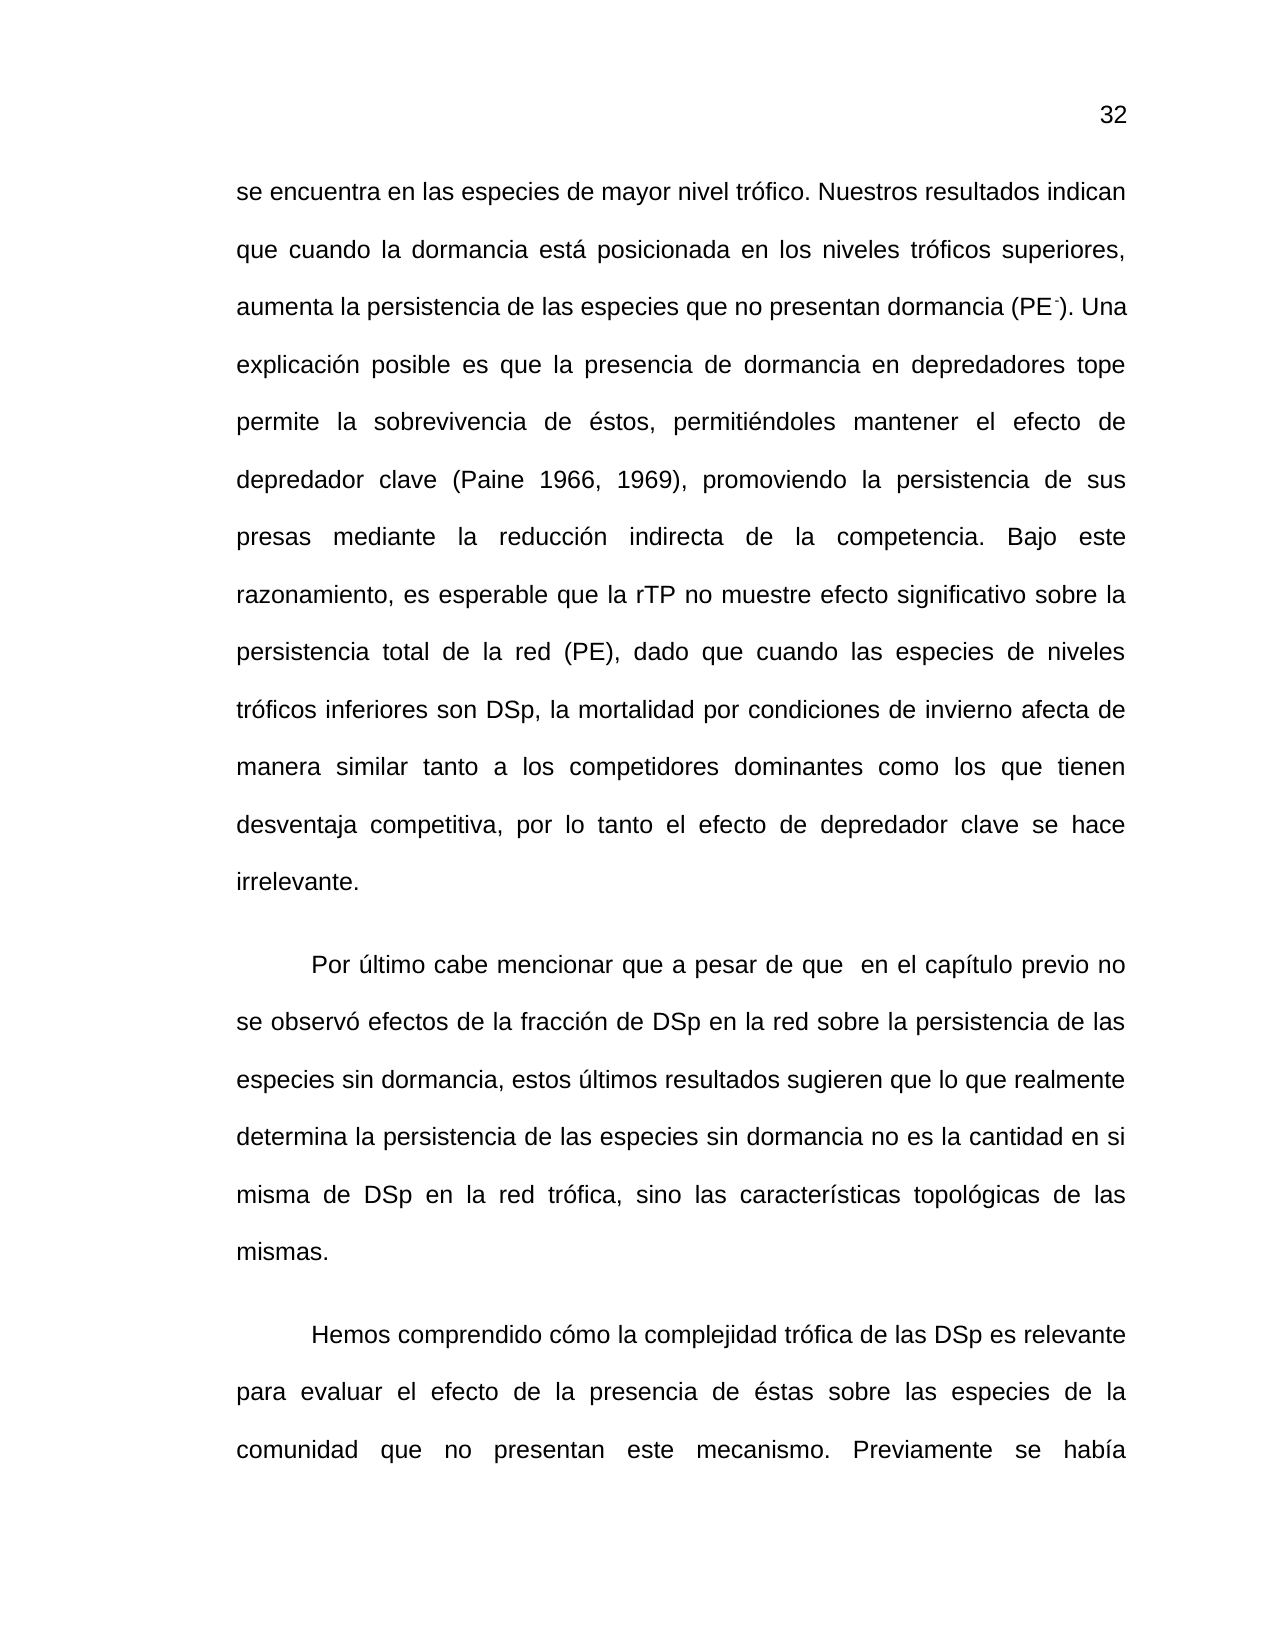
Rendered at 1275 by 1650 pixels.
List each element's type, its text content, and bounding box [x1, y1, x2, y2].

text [236, 1320, 1127, 1463]
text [236, 177, 1127, 896]
text Por último cabe mencionar que a pesar de que en el capítulo previo no se observó efectos de la fracción de DSp en la red sobre la persistencia de las especies sin dormancia, estos últimos resultados sugieren que lo que realmente determina la persistencia de las especies sin dormancia no es la cantidad en si misma de DSp en la red trófica, sino las características topológicas de las mismas. [236, 950, 1127, 1266]
